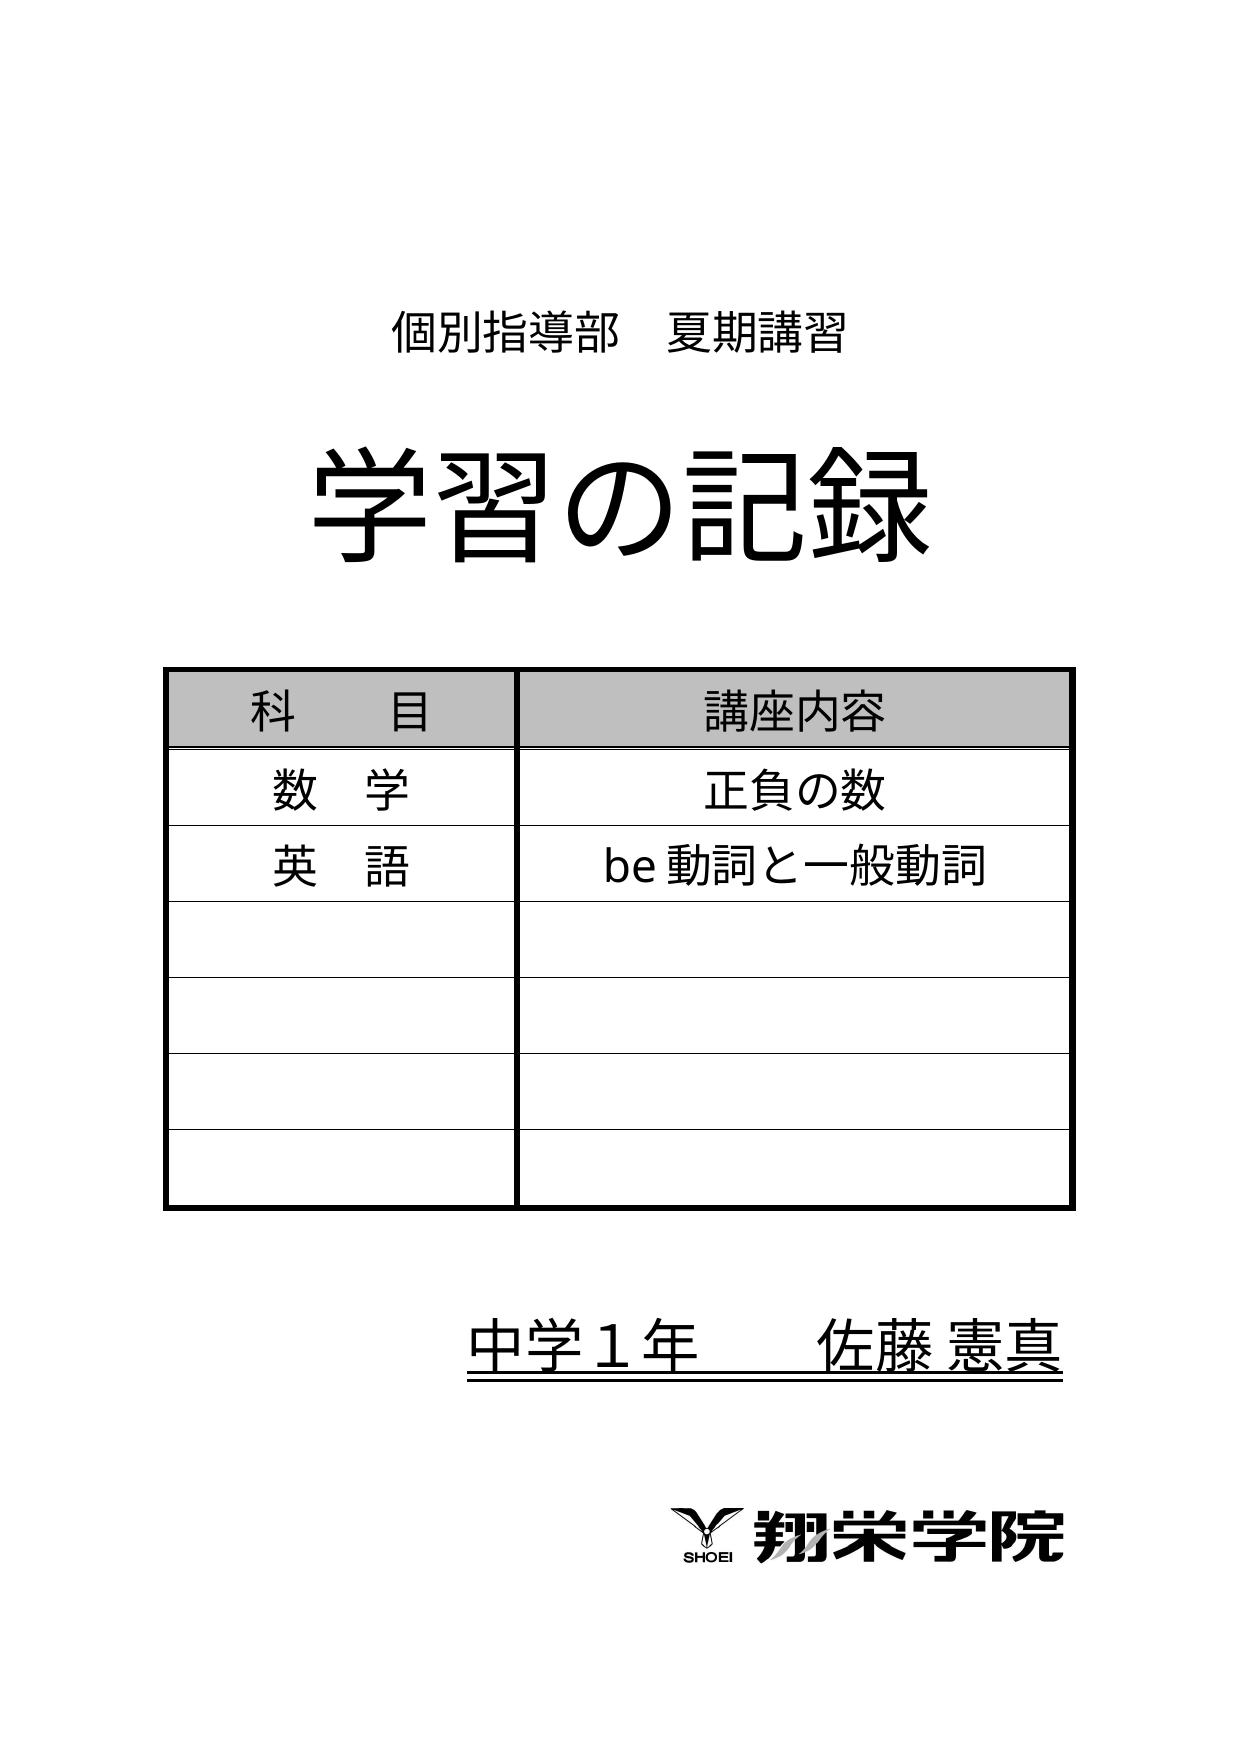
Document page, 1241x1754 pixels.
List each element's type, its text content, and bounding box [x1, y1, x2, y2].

picture [668, 1508, 1064, 1564]
table_cell [520, 978, 1069, 1053]
table_cell [520, 1054, 1069, 1129]
text 中学１年 佐藤 憲真 [177, 1286, 1063, 1398]
text 個別指導部 夏期講習 [177, 292, 1063, 367]
table_cell [520, 902, 1069, 977]
table_cell 英 語 [169, 826, 514, 901]
table_cell [169, 902, 514, 977]
table_header 講座内容 [520, 672, 1069, 746]
text 学習の記録 [177, 404, 1063, 592]
table_cell 正負の数 [520, 750, 1069, 824]
table_header 科 目 [169, 672, 514, 746]
table_cell be動詞と一般動詞 [520, 826, 1069, 901]
table_cell 数 学 [169, 750, 514, 824]
table_cell [169, 1054, 514, 1129]
table_cell [169, 978, 514, 1053]
table_cell [169, 1130, 514, 1205]
table_cell [520, 1130, 1069, 1205]
